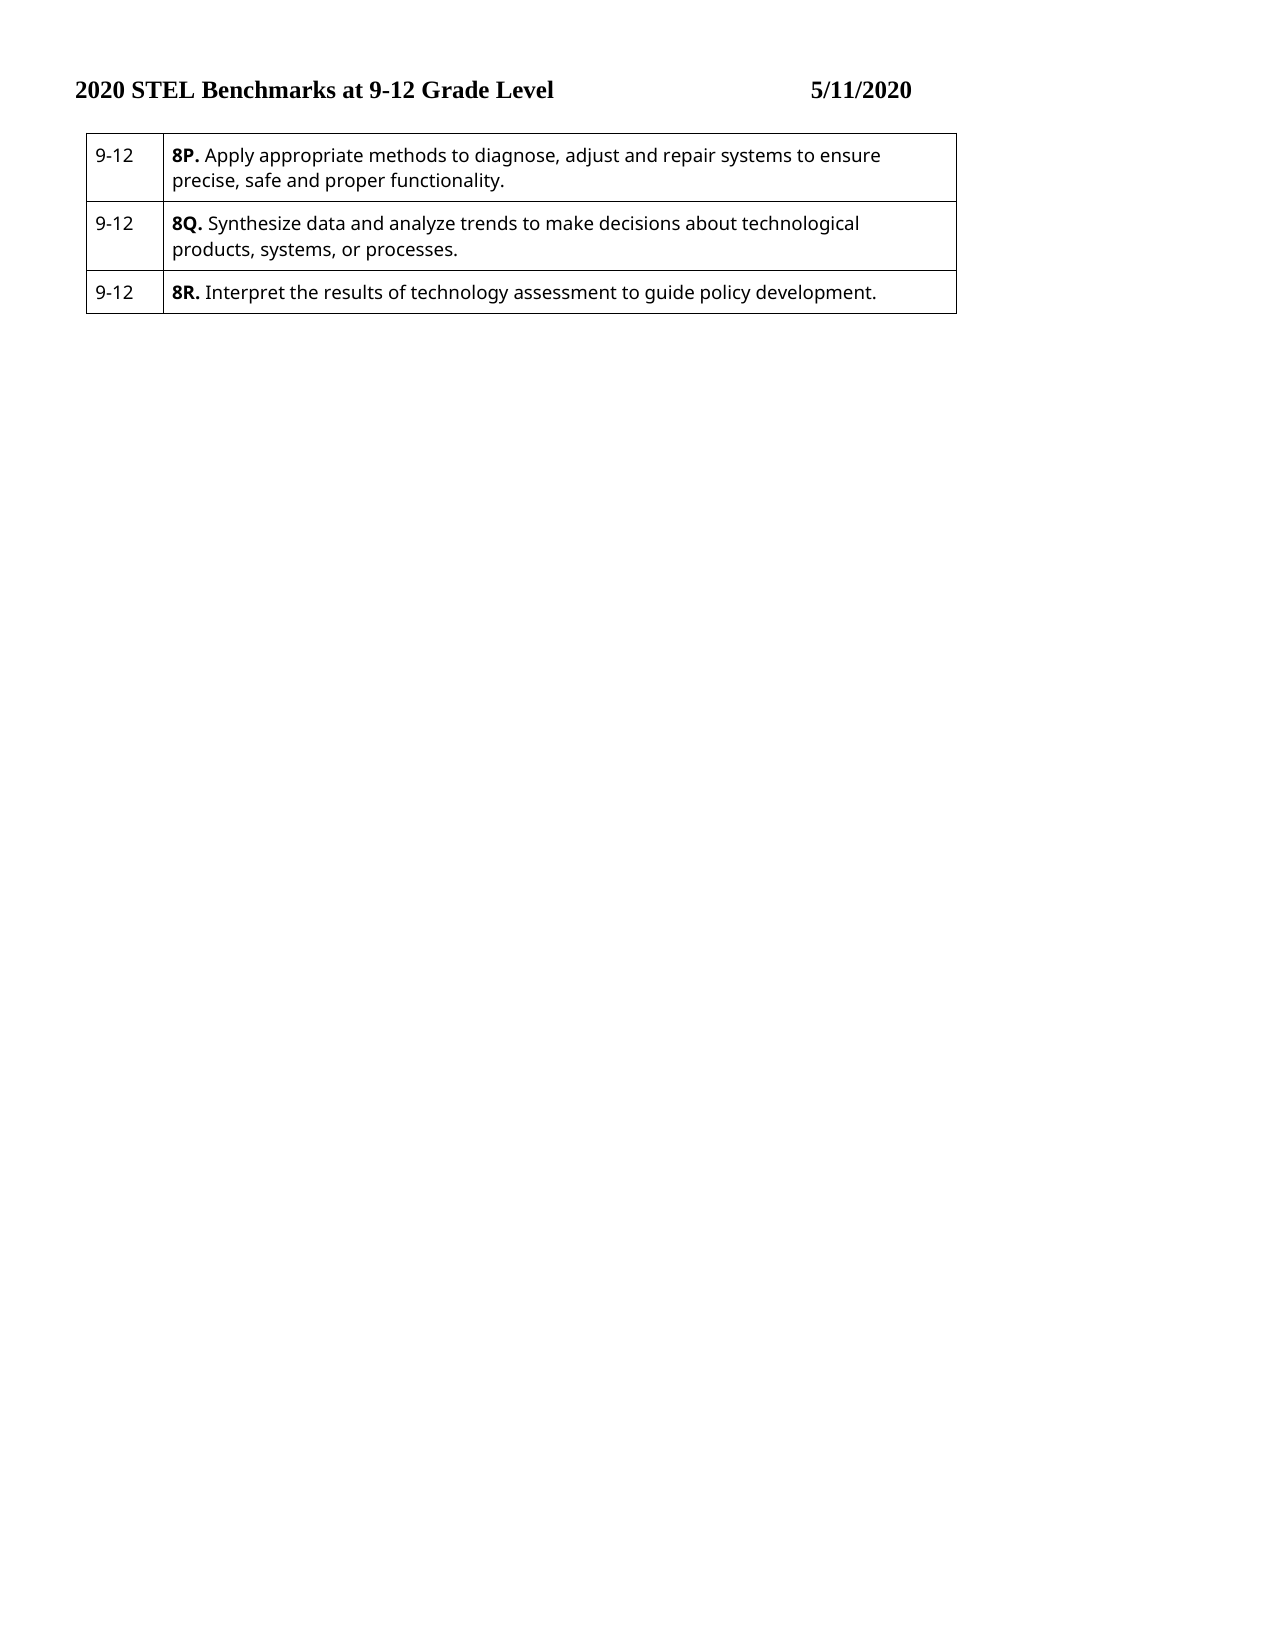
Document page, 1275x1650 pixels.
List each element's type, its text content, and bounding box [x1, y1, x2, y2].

table_cell 9-12 [87, 271, 163, 313]
table_cell 8Q. Synthesize data and analyze trends to make decisions about technological products, systems, or processes. [164, 202, 956, 270]
table_cell 8P. Apply appropriate methods to diagnose, adjust and repair systems to ensure precise, safe and proper functionality. [164, 134, 956, 201]
table_cell 8R. Interpret the results of technology assessment to guide policy development. [164, 271, 956, 313]
table_cell 9-12 [87, 134, 163, 201]
table_cell 9-12 [87, 202, 163, 270]
